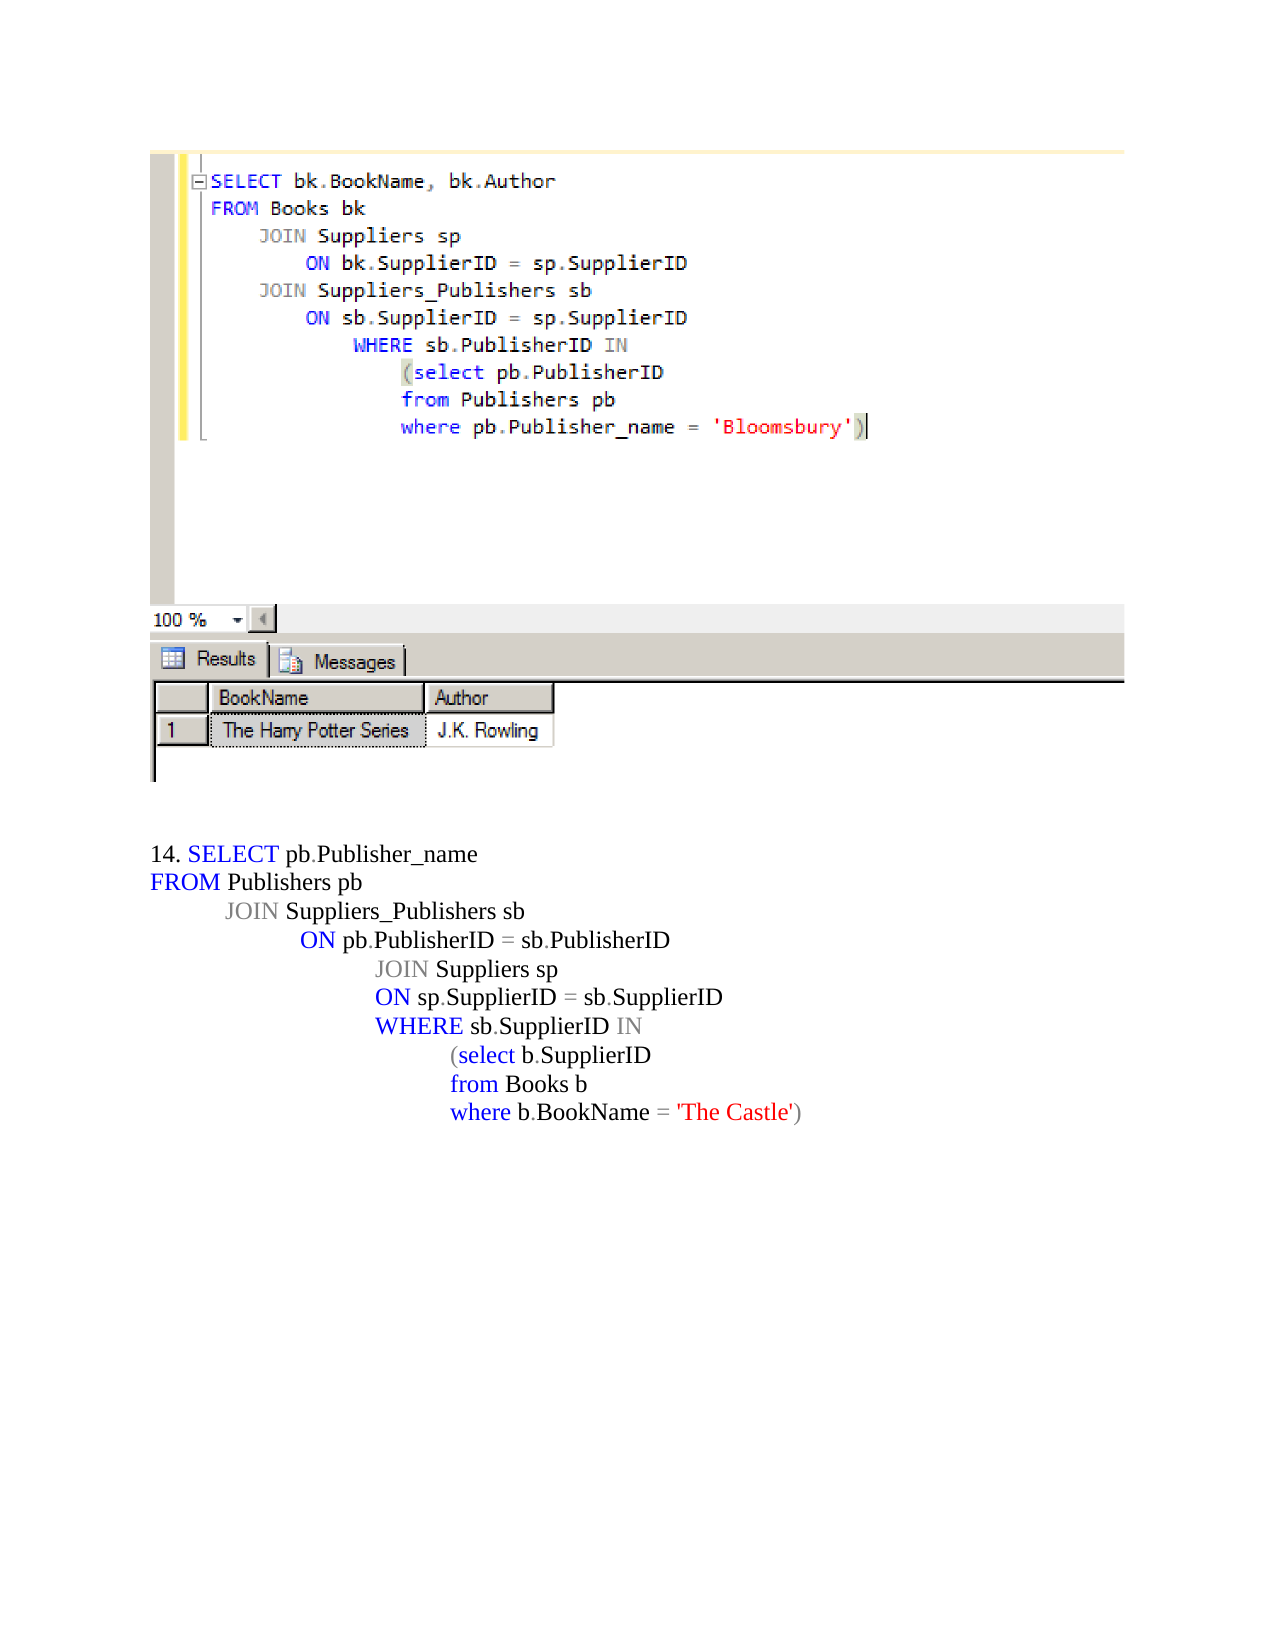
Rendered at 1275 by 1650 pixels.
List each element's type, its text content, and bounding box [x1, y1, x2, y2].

picture [150, 150, 1125, 782]
text from Books b [150, 1069, 1125, 1097]
text FROM Publishers pb [150, 867, 1125, 896]
text WHERE sb.SupplierID IN [150, 1011, 1125, 1040]
text 14. SELECT pb.Publisher_name [150, 839, 1125, 867]
text where b.BookName = 'The Castle') [150, 1097, 1125, 1126]
text JOIN Suppliers sp [150, 954, 1125, 982]
text (select b.SupplierID [150, 1040, 1125, 1069]
text JOIN Suppliers_Publishers sb [150, 896, 1125, 925]
text ON pb.PublisherID = sb.PublisherID [150, 925, 1125, 954]
text ON sp.SupplierID = sb.SupplierID [150, 982, 1125, 1011]
